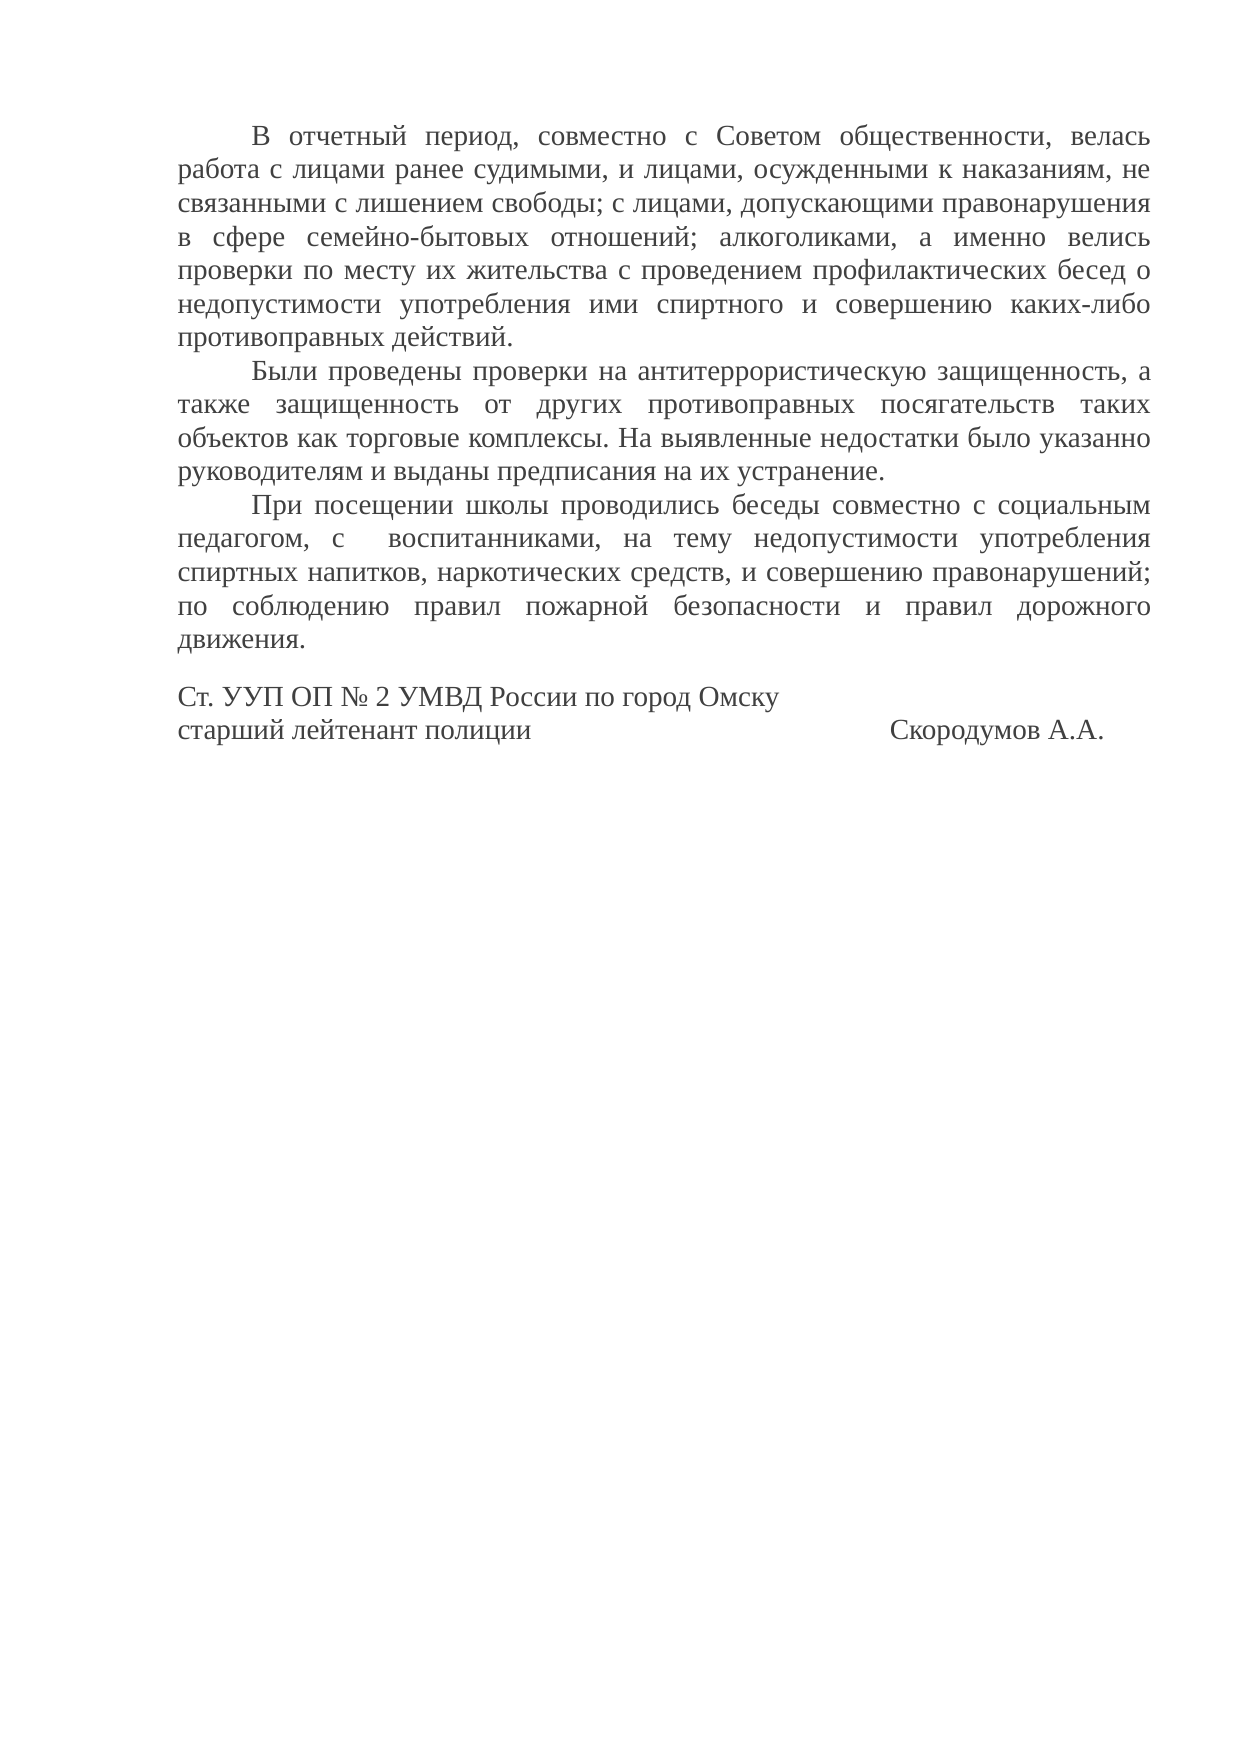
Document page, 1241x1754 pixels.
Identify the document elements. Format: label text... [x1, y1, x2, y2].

text старший лейтенант полиции Скородумов А.А. [177, 712, 1152, 746]
text Ст. УУП ОП № 2 УМВД России по город Омску [177, 679, 1152, 712]
text Были проведены проверки на антитеррористическую защищенность, а также защищенность от других противоправных посягательств таких объектов как торговые комплексы. На выявленные недостатки было указанно руководителям и выданы предписания на их устранение. [177, 353, 1152, 487]
text В отчетный период, совместно с Советом общественности, велась работа с лицами ранее судимыми, и лицами, осужденными к наказаниям, не связанными с лишением свободы; с лицами, допускающими правонарушения в сфере семейно-бытовых отношений; алкоголиками, а именно велись проверки по месту их жительства с проведением профилактических бесед о недопустимости употребления ими спиртного и совершению каких-либо противоправных действий. [177, 118, 1152, 353]
text При посещении школы проводились беседы совместно с социальным педагогом, с воспитанниками, на тему недопустимости употребления спиртных напитков, наркотических средств, и совершению правонарушений; по соблюдению правил пожарной безопасности и правил дорожного движения. [177, 487, 1152, 655]
